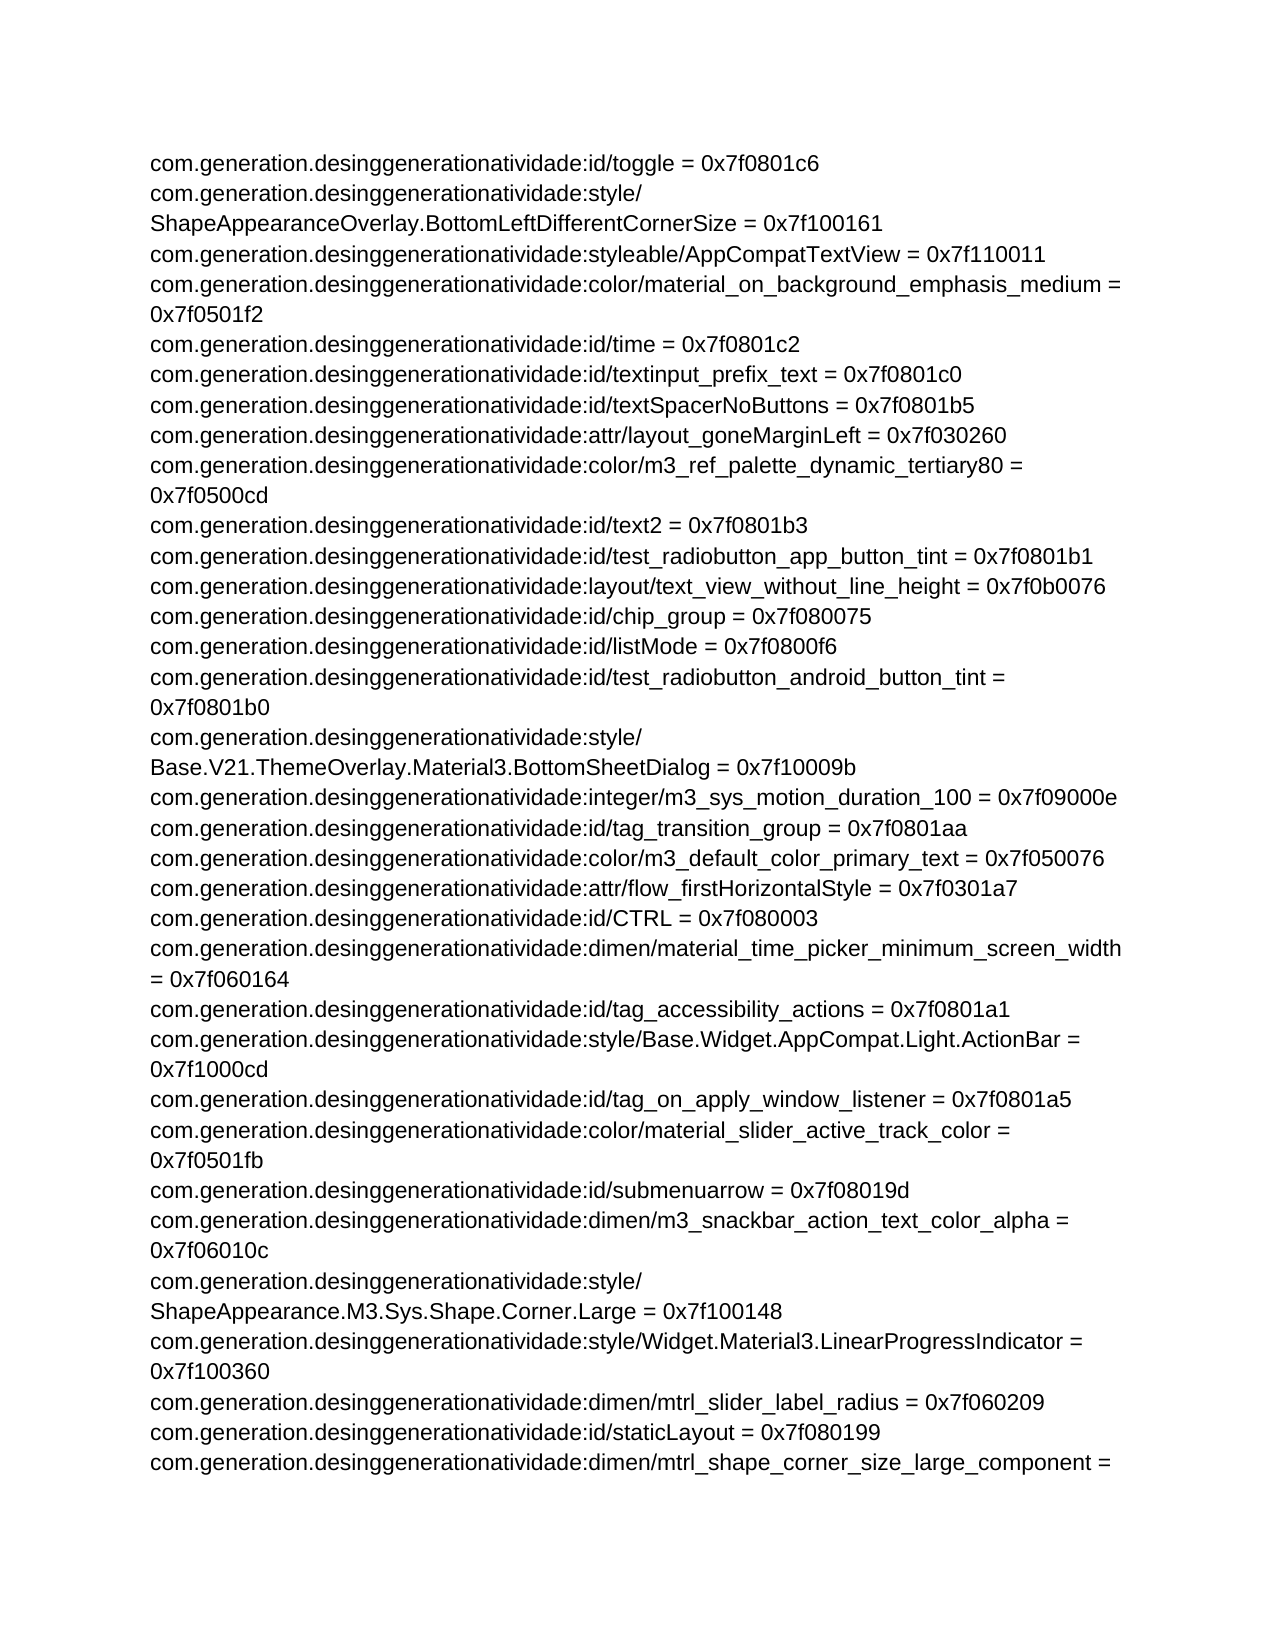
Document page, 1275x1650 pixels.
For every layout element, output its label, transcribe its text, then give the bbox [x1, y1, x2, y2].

text com.generation.desinggenerationatividade:style/Base.V21.ThemeOverlay.Material3.BottomSheetDialog = 0x7f10009b [150, 724, 1125, 781]
text com.generation.desinggenerationatividade:dimen/mtrl_slider_label_radius = 0x7f060209 [150, 1388, 1125, 1415]
text com.generation.desinggenerationatividade:color/material_on_background_emphasis_medium = 0x7f0501f2 [150, 271, 1125, 327]
text com.generation.desinggenerationatividade:style/ShapeAppearance.M3.Sys.Shape.Corner.Large = 0x7f100148 [150, 1268, 1125, 1324]
text com.generation.desinggenerationatividade:color/m3_ref_palette_dynamic_tertiary80 = 0x7f0500cd [150, 452, 1125, 509]
text com.generation.desinggenerationatividade:id/chip_group = 0x7f080075 [150, 603, 1125, 629]
text com.generation.desinggenerationatividade:id/textinput_prefix_text = 0x7f0801c0 [150, 361, 1125, 388]
text com.generation.desinggenerationatividade:id/time = 0x7f0801c2 [150, 331, 1125, 358]
text com.generation.desinggenerationatividade:layout/text_view_without_line_height = 0x7f0b0076 [150, 573, 1125, 599]
text com.generation.desinggenerationatividade:attr/flow_firstHorizontalStyle = 0x7f0301a7 [150, 875, 1125, 901]
text com.generation.desinggenerationatividade:style/ShapeAppearanceOverlay.BottomLeftDifferentCornerSize = 0x7f100161 [150, 180, 1125, 237]
text com.generation.desinggenerationatividade:style/Base.Widget.AppCompat.Light.ActionBar = 0x7f1000cd [150, 1026, 1125, 1083]
text com.generation.desinggenerationatividade:dimen/material_time_picker_minimum_screen_width = 0x7f060164 [150, 935, 1125, 992]
text com.generation.desinggenerationatividade:id/tag_on_apply_window_listener = 0x7f0801a5 [150, 1086, 1125, 1113]
text com.generation.desinggenerationatividade:id/tag_accessibility_actions = 0x7f0801a1 [150, 996, 1125, 1022]
text com.generation.desinggenerationatividade:id/staticLayout = 0x7f080199 [150, 1419, 1125, 1445]
text com.generation.desinggenerationatividade:id/textSpacerNoButtons = 0x7f0801b5 [150, 392, 1125, 418]
text com.generation.desinggenerationatividade:styleable/AppCompatTextView = 0x7f110011 [150, 241, 1125, 267]
text com.generation.desinggenerationatividade:attr/layout_goneMarginLeft = 0x7f030260 [150, 422, 1125, 448]
text com.generation.desinggenerationatividade:dimen/m3_snackbar_action_text_color_alpha = 0x7f06010c [150, 1207, 1125, 1264]
text com.generation.desinggenerationatividade:integer/m3_sys_motion_duration_100 = 0x7f09000e [150, 784, 1125, 811]
text com.generation.desinggenerationatividade:id/CTRL = 0x7f080003 [150, 905, 1125, 932]
text com.generation.desinggenerationatividade:id/submenuarrow = 0x7f08019d [150, 1177, 1125, 1203]
text com.generation.desinggenerationatividade:id/test_radiobutton_app_button_tint = 0x7f0801b1 [150, 543, 1125, 569]
text com.generation.desinggenerationatividade:id/toggle = 0x7f0801c6 [150, 150, 1125, 176]
text com.generation.desinggenerationatividade:id/text2 = 0x7f0801b3 [150, 512, 1125, 539]
text com.generation.desinggenerationatividade:color/m3_default_color_primary_text = 0x7f050076 [150, 845, 1125, 871]
text com.generation.desinggenerationatividade:id/test_radiobutton_android_button_tint = 0x7f0801b0 [150, 663, 1125, 720]
text com.generation.desinggenerationatividade:id/listMode = 0x7f0800f6 [150, 633, 1125, 660]
text com.generation.desinggenerationatividade:id/tag_transition_group = 0x7f0801aa [150, 814, 1125, 841]
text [150, 1449, 1125, 1475]
text com.generation.desinggenerationatividade:color/material_slider_active_track_color = 0x7f0501fb [150, 1117, 1125, 1173]
text com.generation.desinggenerationatividade:style/Widget.Material3.LinearProgressIndicator = 0x7f100360 [150, 1328, 1125, 1385]
